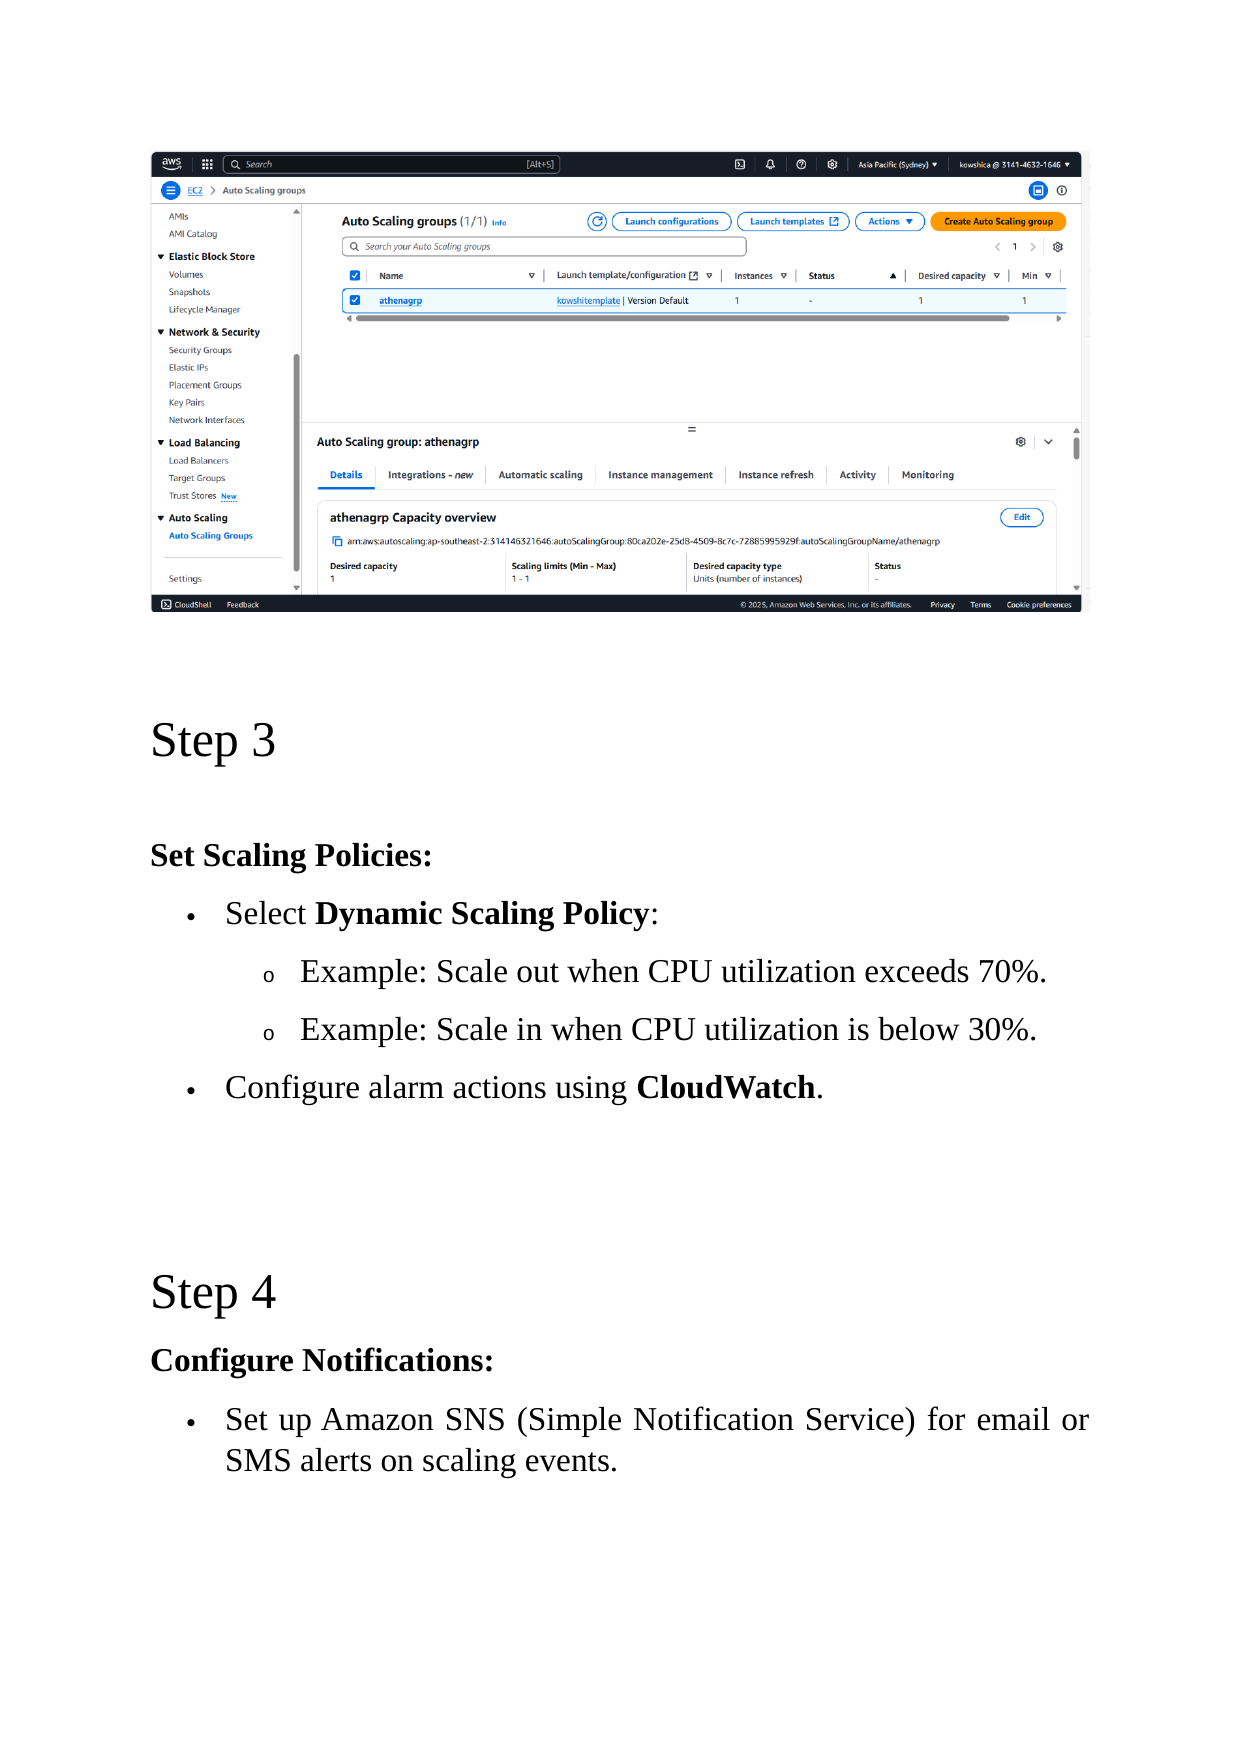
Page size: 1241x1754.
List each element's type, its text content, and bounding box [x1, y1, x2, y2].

text Set Scaling Policies: [150, 835, 1090, 873]
list Example: Scale in when CPU utilization is below 30%. [262, 1009, 1090, 1047]
picture [150, 150, 1091, 612]
list Example: Scale out when CPU utilization exceeds 70%. [262, 951, 1090, 989]
list Set up Amazon SNS (Simple Notification Service) for email or SMS alerts on scaling events. [187, 1399, 1090, 1478]
list Configure alarm actions using CloudWatch. [187, 1067, 1090, 1106]
text Step 4 [150, 1262, 1090, 1319]
text Configure Notifications: [150, 1341, 1090, 1379]
text Step 3 [150, 709, 1090, 767]
list Select Dynamic Scaling Policy: [187, 893, 1090, 931]
